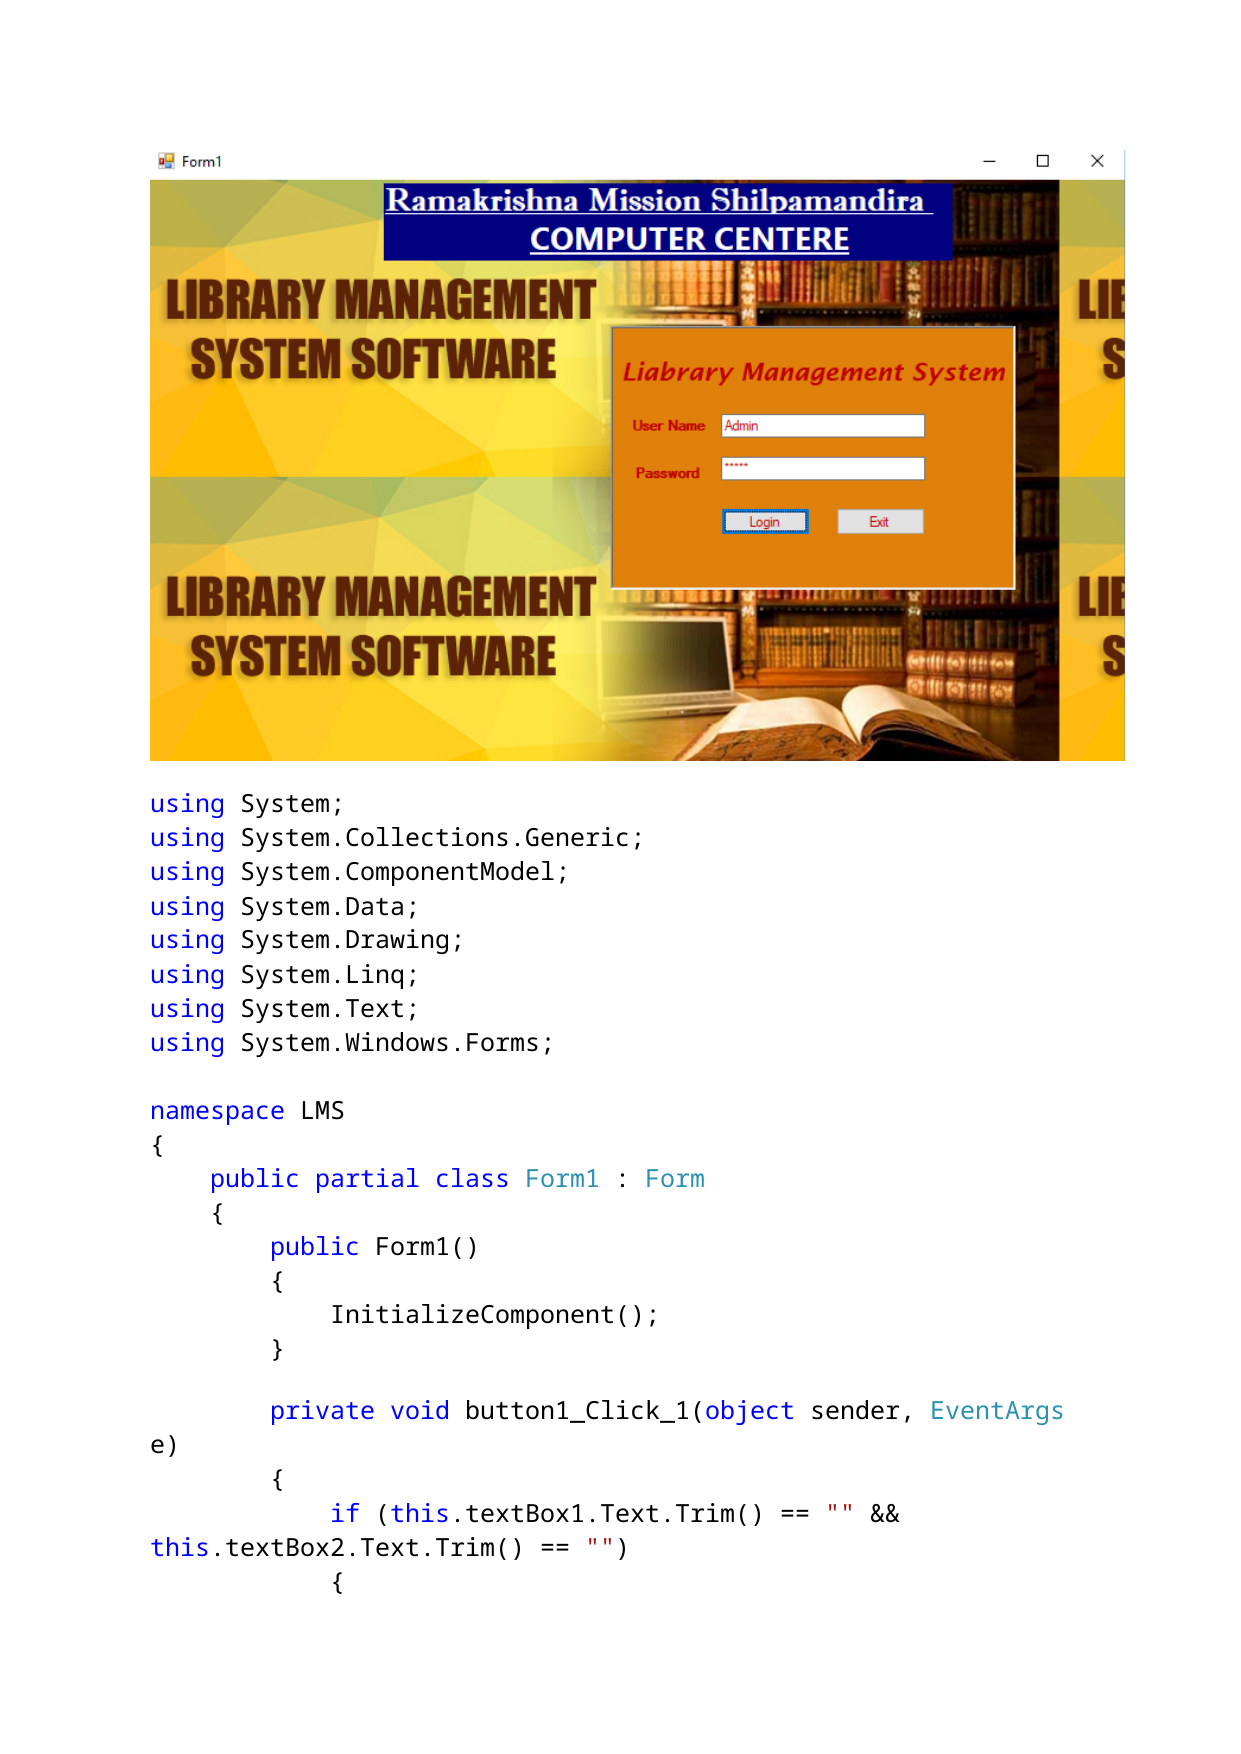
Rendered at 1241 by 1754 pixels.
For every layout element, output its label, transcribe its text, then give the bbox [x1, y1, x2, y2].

text using System.Linq; [150, 956, 1090, 990]
text public Form1() [150, 1229, 1090, 1263]
text using System.Drawing; [150, 922, 1090, 956]
text using System.Text; [150, 990, 1090, 1024]
text using System; [150, 786, 1090, 820]
text { [150, 1461, 1090, 1495]
text } [150, 1331, 1090, 1365]
text { [150, 1195, 1090, 1229]
text private void button1_Click_1(object sender, EventArgs e) [150, 1393, 1090, 1461]
text using System.Windows.Forms; [150, 1024, 1090, 1058]
text { [150, 1563, 1090, 1597]
text public partial class Form1 : Form [150, 1161, 1090, 1195]
text if (this.textBox1.Text.Trim() == "" && this.textBox2.Text.Trim() == "") [150, 1495, 1090, 1563]
text using System.Collections.Generic; [150, 820, 1090, 854]
text using System.Data; [150, 888, 1090, 922]
text InitializeComponent(); [150, 1297, 1090, 1331]
text { [150, 1127, 1090, 1161]
text { [150, 1263, 1090, 1297]
text using System.ComponentModel; [150, 854, 1090, 888]
text namespace LMS [150, 1092, 1090, 1127]
